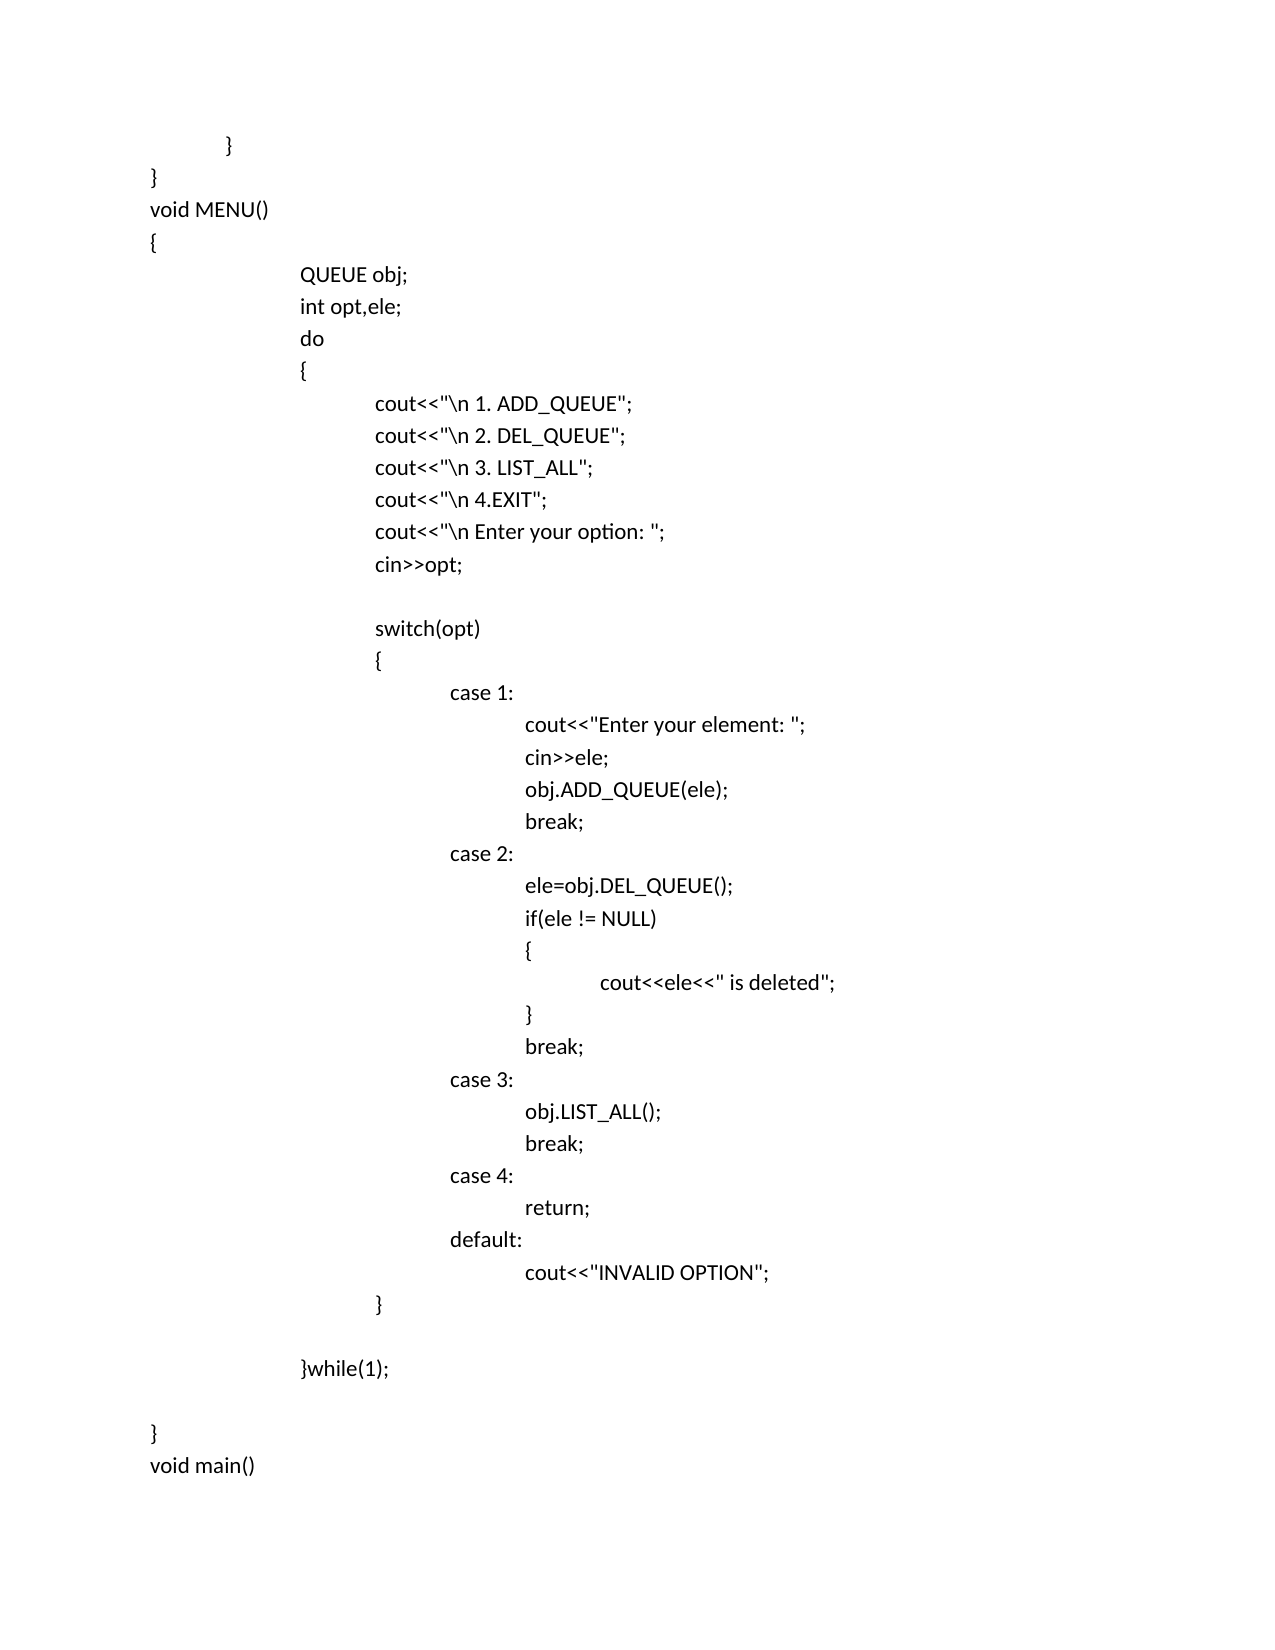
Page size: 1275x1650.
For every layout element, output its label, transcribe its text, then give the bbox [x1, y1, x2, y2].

text return; [150, 1193, 1125, 1221]
text cout<<"INVALID OPTION"; [150, 1258, 1125, 1286]
text int opt,ele; [150, 292, 1125, 320]
text } [150, 163, 1125, 191]
text switch(opt) [150, 614, 1125, 642]
text obj.LIST_ALL(); [150, 1097, 1125, 1125]
text case 2: [150, 839, 1125, 867]
text cout<<"\n 2. DEL_QUEUE"; [150, 421, 1125, 449]
text } [150, 131, 1125, 159]
text obj.ADD_QUEUE(ele); [150, 775, 1125, 803]
text cin>>ele; [150, 743, 1125, 771]
text void main() [150, 1451, 1125, 1479]
text cout<<"Enter your element: "; [150, 711, 1125, 739]
text { [150, 936, 1125, 964]
text } [150, 1290, 1125, 1318]
text do [150, 324, 1125, 352]
text cin>>opt; [150, 550, 1125, 578]
text void MENU() [150, 196, 1125, 224]
text { [150, 228, 1125, 256]
text QUEUE obj; [150, 260, 1125, 288]
text { [150, 646, 1125, 674]
text break; [150, 807, 1125, 835]
text case 3: [150, 1065, 1125, 1093]
text }while(1); [150, 1354, 1125, 1382]
text default: [150, 1226, 1125, 1254]
text case 4: [150, 1161, 1125, 1189]
text break; [150, 1129, 1125, 1157]
text if(ele != NULL) [150, 904, 1125, 932]
text cout<<"\n 1. ADD_QUEUE"; [150, 389, 1125, 417]
text cout<<"\n 3. LIST_ALL"; [150, 453, 1125, 481]
text case 1: [150, 678, 1125, 706]
text ele=obj.DEL_QUEUE(); [150, 872, 1125, 899]
text { [150, 357, 1125, 384]
text cout<<"\n Enter your option: "; [150, 517, 1125, 546]
text } [150, 1419, 1125, 1447]
text } [150, 1000, 1125, 1028]
text cout<<"\n 4.EXIT"; [150, 485, 1125, 513]
text cout<<ele<<" is deleted"; [150, 968, 1125, 996]
text break; [150, 1032, 1125, 1061]
